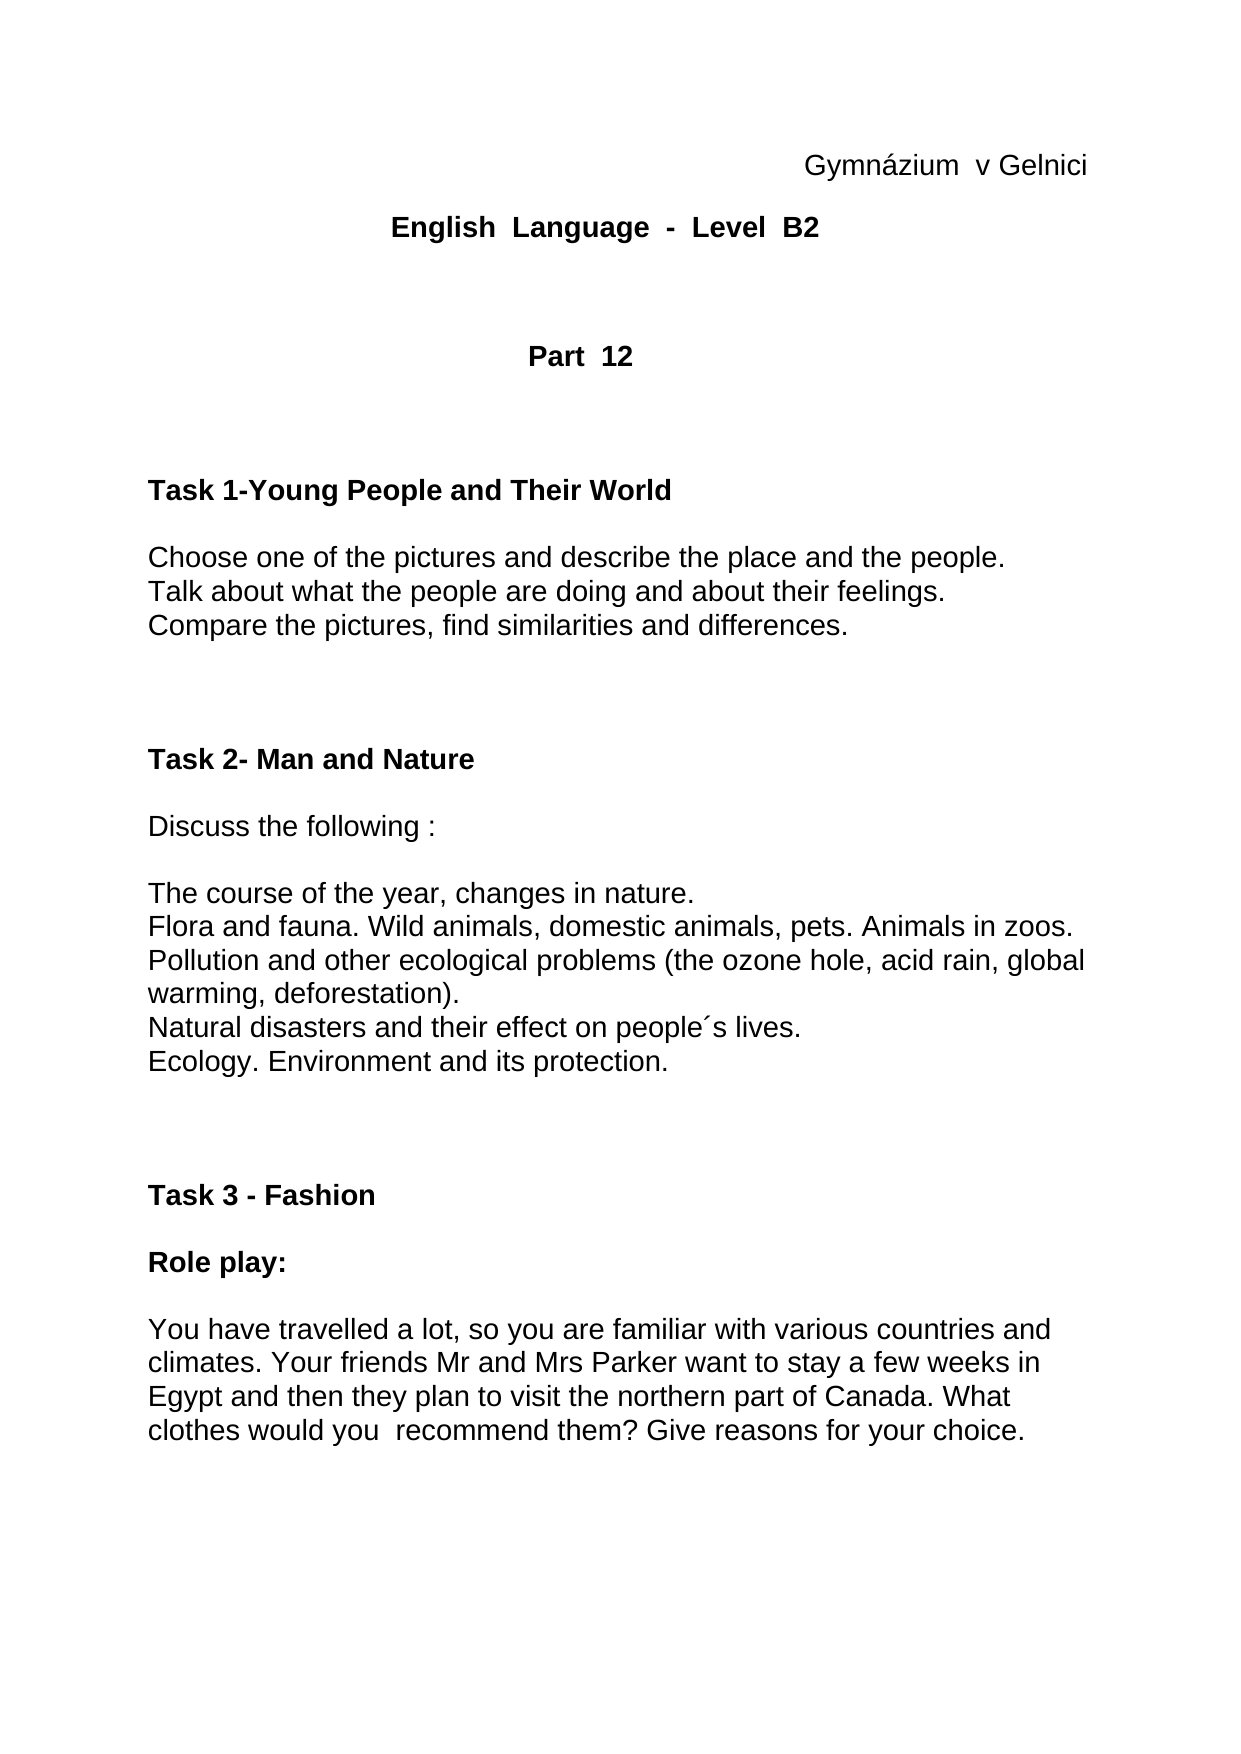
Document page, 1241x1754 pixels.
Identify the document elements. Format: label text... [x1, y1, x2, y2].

text Ecology. Environment and its protection. [148, 1044, 1093, 1077]
text Gymnázium v Gelnici [148, 148, 1093, 181]
text climates. Your friends Mr and Mrs Parker want to stay a few weeks in [148, 1346, 1093, 1379]
text Part 12 [148, 339, 1093, 373]
text clothes would you recommend them? Give reasons for your choice. [148, 1413, 1093, 1446]
text Task 2- Man and Nature [148, 742, 1093, 775]
text Role play: [148, 1245, 1093, 1278]
text The course of the year, changes in nature. [148, 876, 1093, 909]
text Task 1-Young People and Their World [148, 473, 1093, 507]
text Compare the pictures, find similarities and differences. [148, 608, 1093, 641]
text Pollution and other ecological problems (the ozone hole, acid rain, global warming, deforestation). [148, 943, 1093, 1010]
text English Language - Level B2 [148, 210, 1093, 243]
text Task 3 - Fashion [148, 1178, 1093, 1211]
text You have travelled a lot, so you are familiar with various countries and [148, 1312, 1093, 1346]
text Choose one of the pictures and describe the place and the people. [148, 541, 1093, 574]
text Discuss the following : [148, 809, 1093, 842]
text Talk about what the people are doing and about their feelings. [148, 574, 1093, 608]
text Flora and fauna. Wild animals, domestic animals, pets. Animals in zoos. [148, 909, 1093, 943]
text Natural disasters and their effect on people´s lives. [148, 1010, 1093, 1044]
text Egypt and then they plan to visit the northern part of Canada. What [148, 1379, 1093, 1413]
